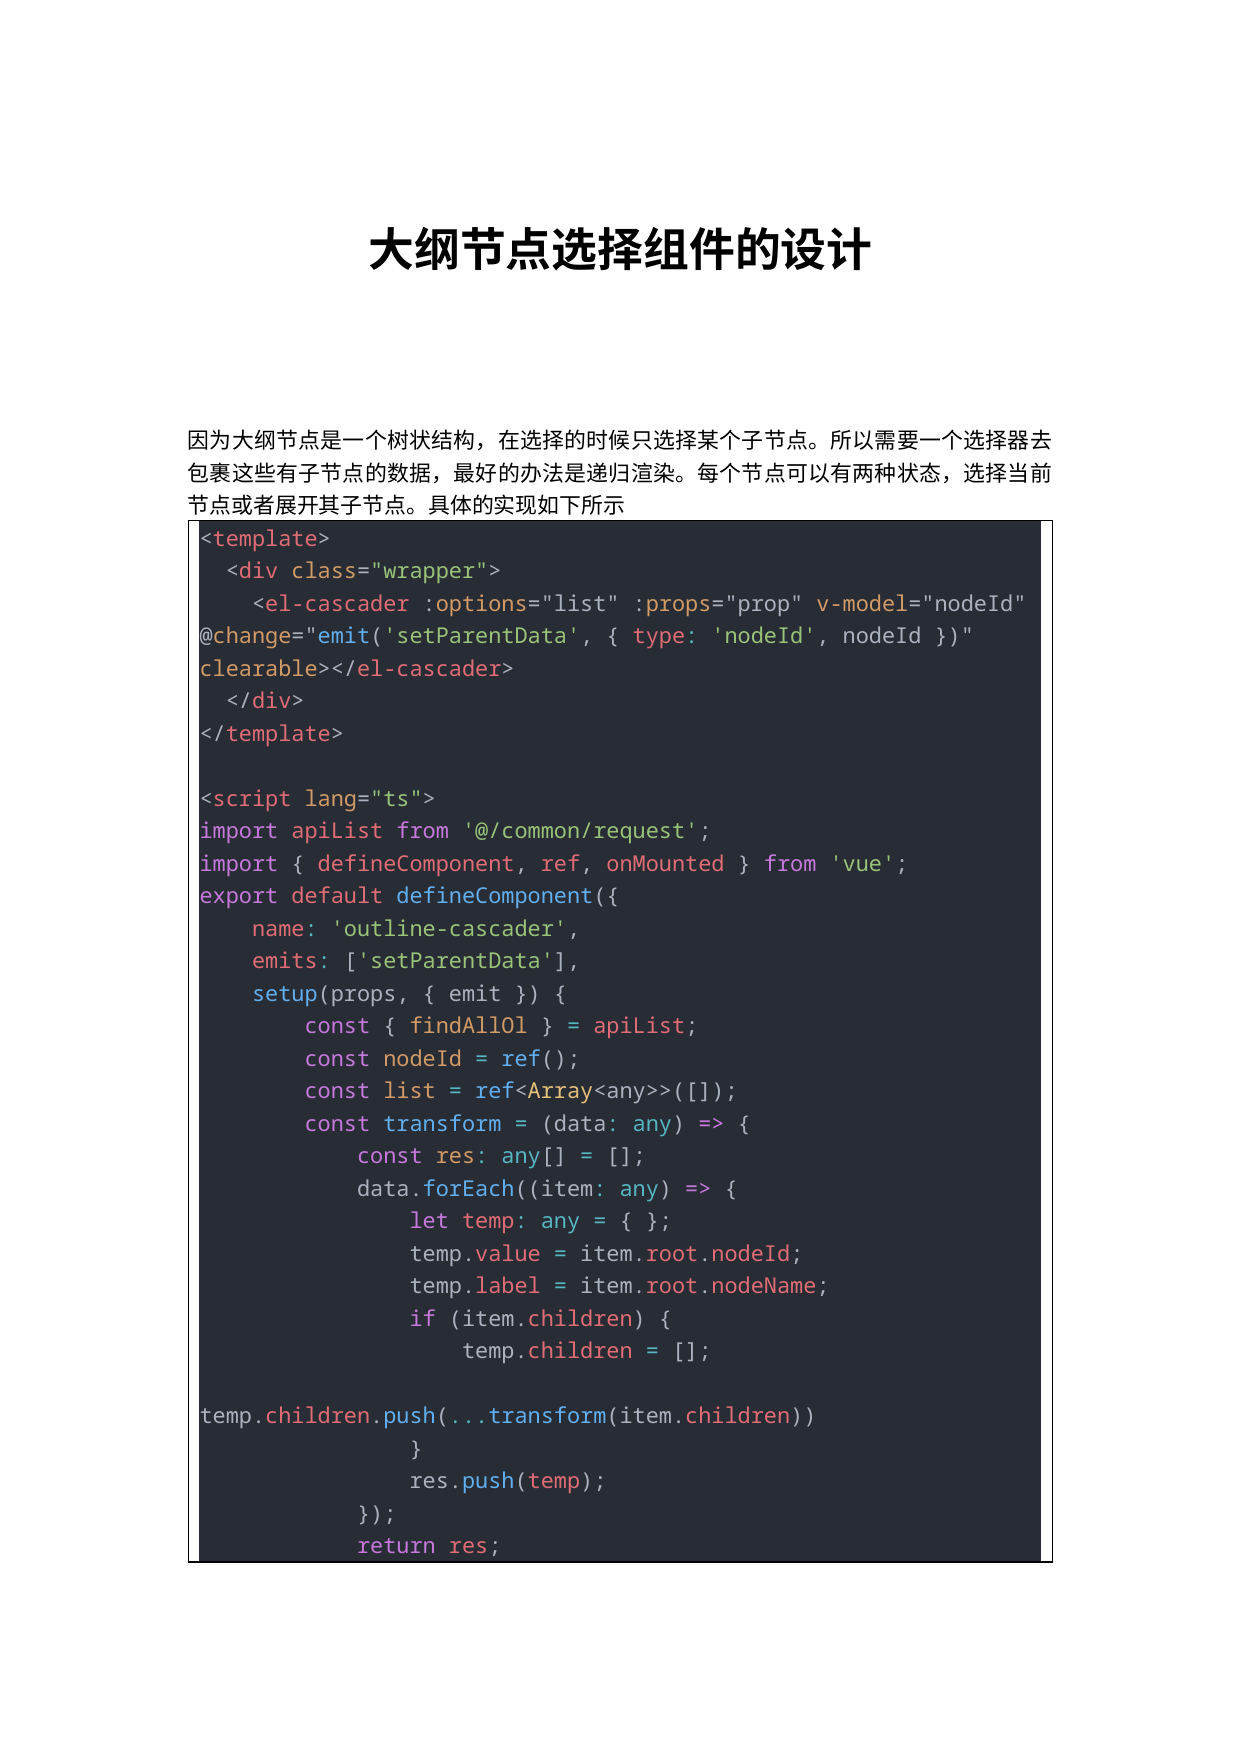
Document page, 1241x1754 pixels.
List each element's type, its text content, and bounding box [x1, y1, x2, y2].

subtitle 大纲节点选择组件的设计 [187, 197, 1053, 295]
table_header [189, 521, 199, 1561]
text 因为大纲节点是一个树状结构，在选择的时候只选择某个子节点。所以需要一个选择器去包裹这些有子节点的数据，最好的办法是递归渲染。每个节点可以有两种状态，选择当前节点或者展开其子节点。具体的实现如下所示 [187, 423, 1053, 520]
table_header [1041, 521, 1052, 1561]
